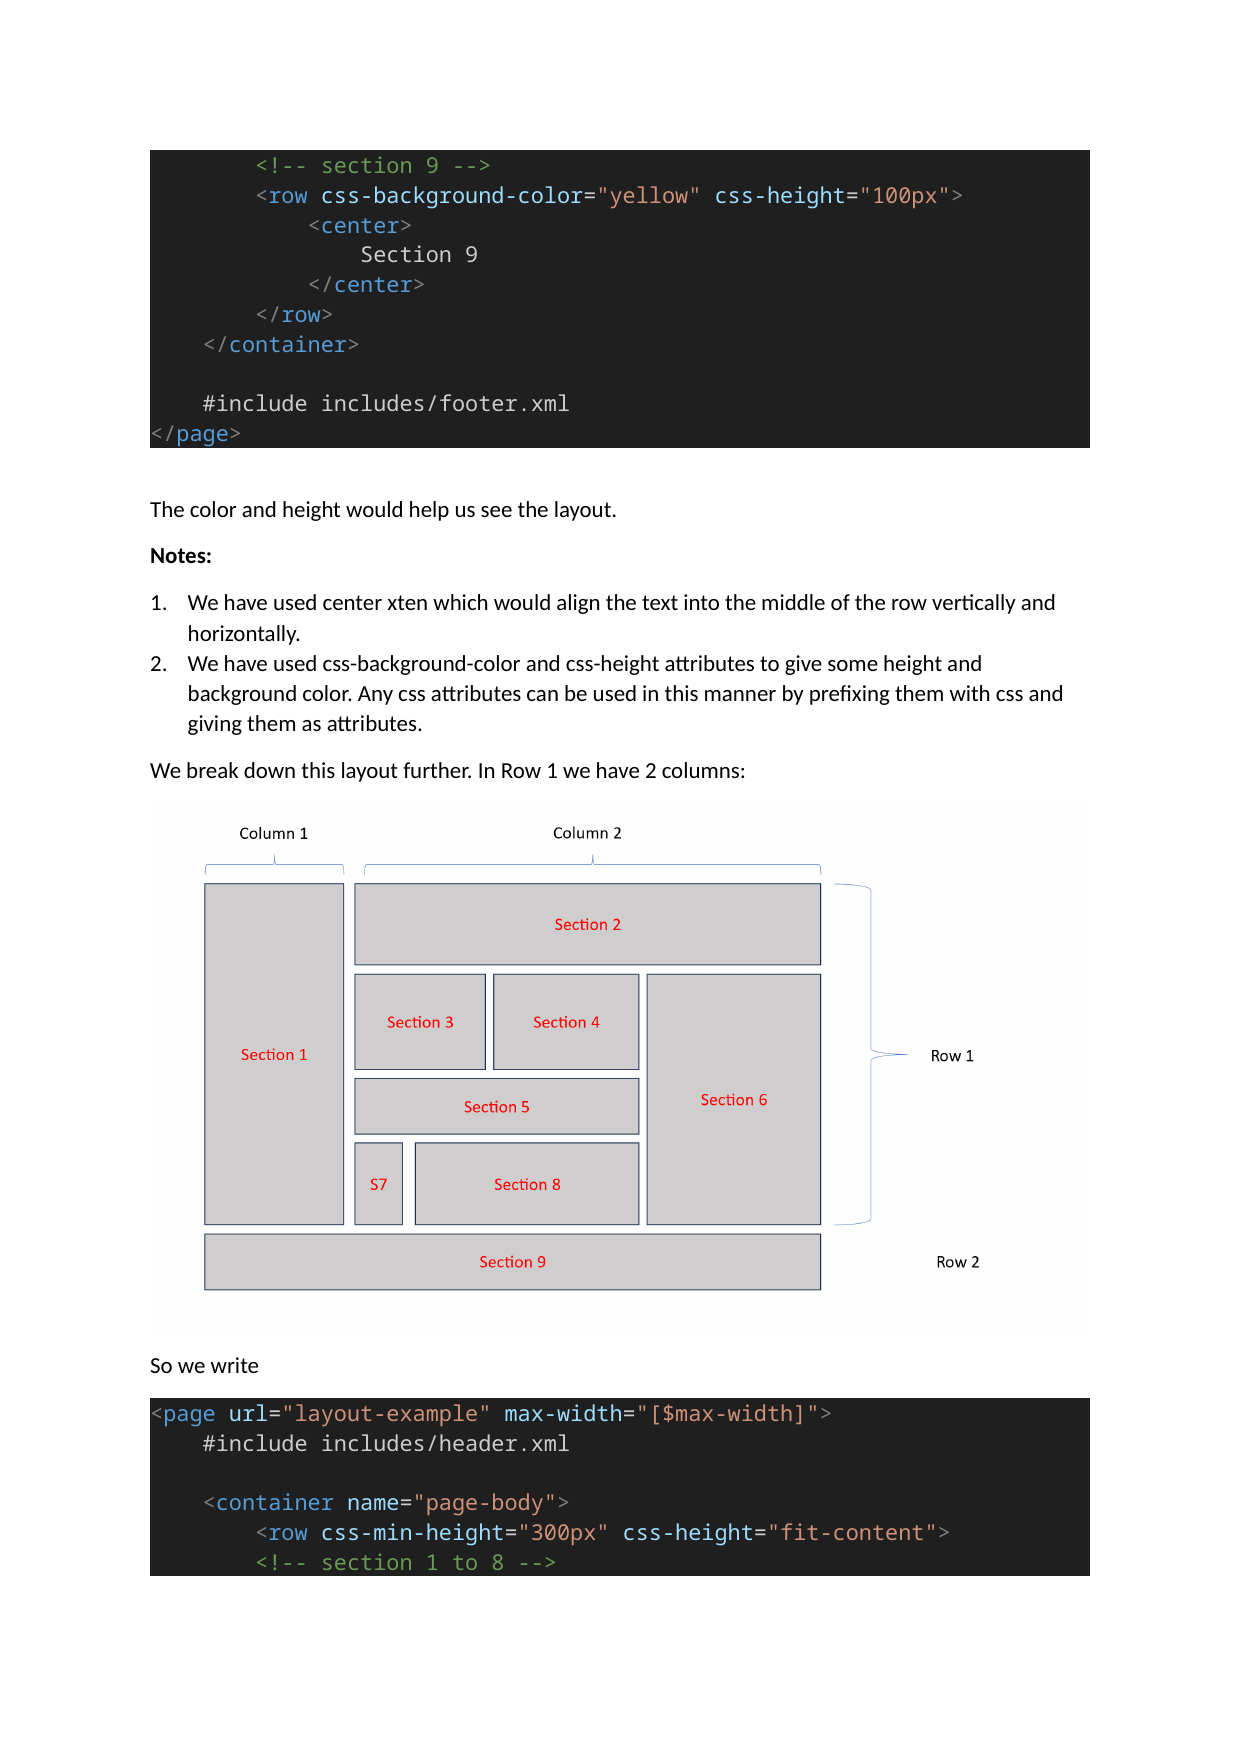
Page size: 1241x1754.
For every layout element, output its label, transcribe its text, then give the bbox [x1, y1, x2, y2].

text <row css-min-height="300px" css-height="fit-content"> [150, 1517, 1090, 1547]
text Section 9 [150, 239, 1090, 269]
list We have used css-background-color and css-height attributes to give some height and background color. Any css attributes can be used in this manner by prefixing them with css and giving them as attributes. [150, 649, 1090, 737]
picture [150, 803, 1091, 1332]
text </center> [150, 269, 1090, 299]
text </container> [150, 329, 1090, 358]
text <center> [150, 209, 1090, 239]
text <!-- section 1 to 8 --> [150, 1547, 1090, 1576]
text <container name="page-body"> [150, 1487, 1090, 1517]
text </page> [150, 418, 1090, 448]
text <!-- section 9 --> [150, 150, 1090, 180]
text So we write [150, 1351, 1090, 1379]
text Notes: [150, 542, 1090, 570]
text #include includes/footer.xml [150, 388, 1090, 418]
list We have used center xten which would align the text into the middle of the row vertically and horizontally. [150, 588, 1090, 647]
text We break down this layout further. In Row 1 we have 2 columns: [150, 756, 1090, 784]
text <page url="layout-example" max-width="[$max-width]"> [150, 1398, 1090, 1427]
text <row css-background-color="yellow" css-height="100px"> [150, 180, 1090, 209]
text </row> [150, 299, 1090, 329]
text #include includes/header.xml [150, 1427, 1090, 1457]
text The color and height would help us see the layout. [150, 495, 1090, 523]
